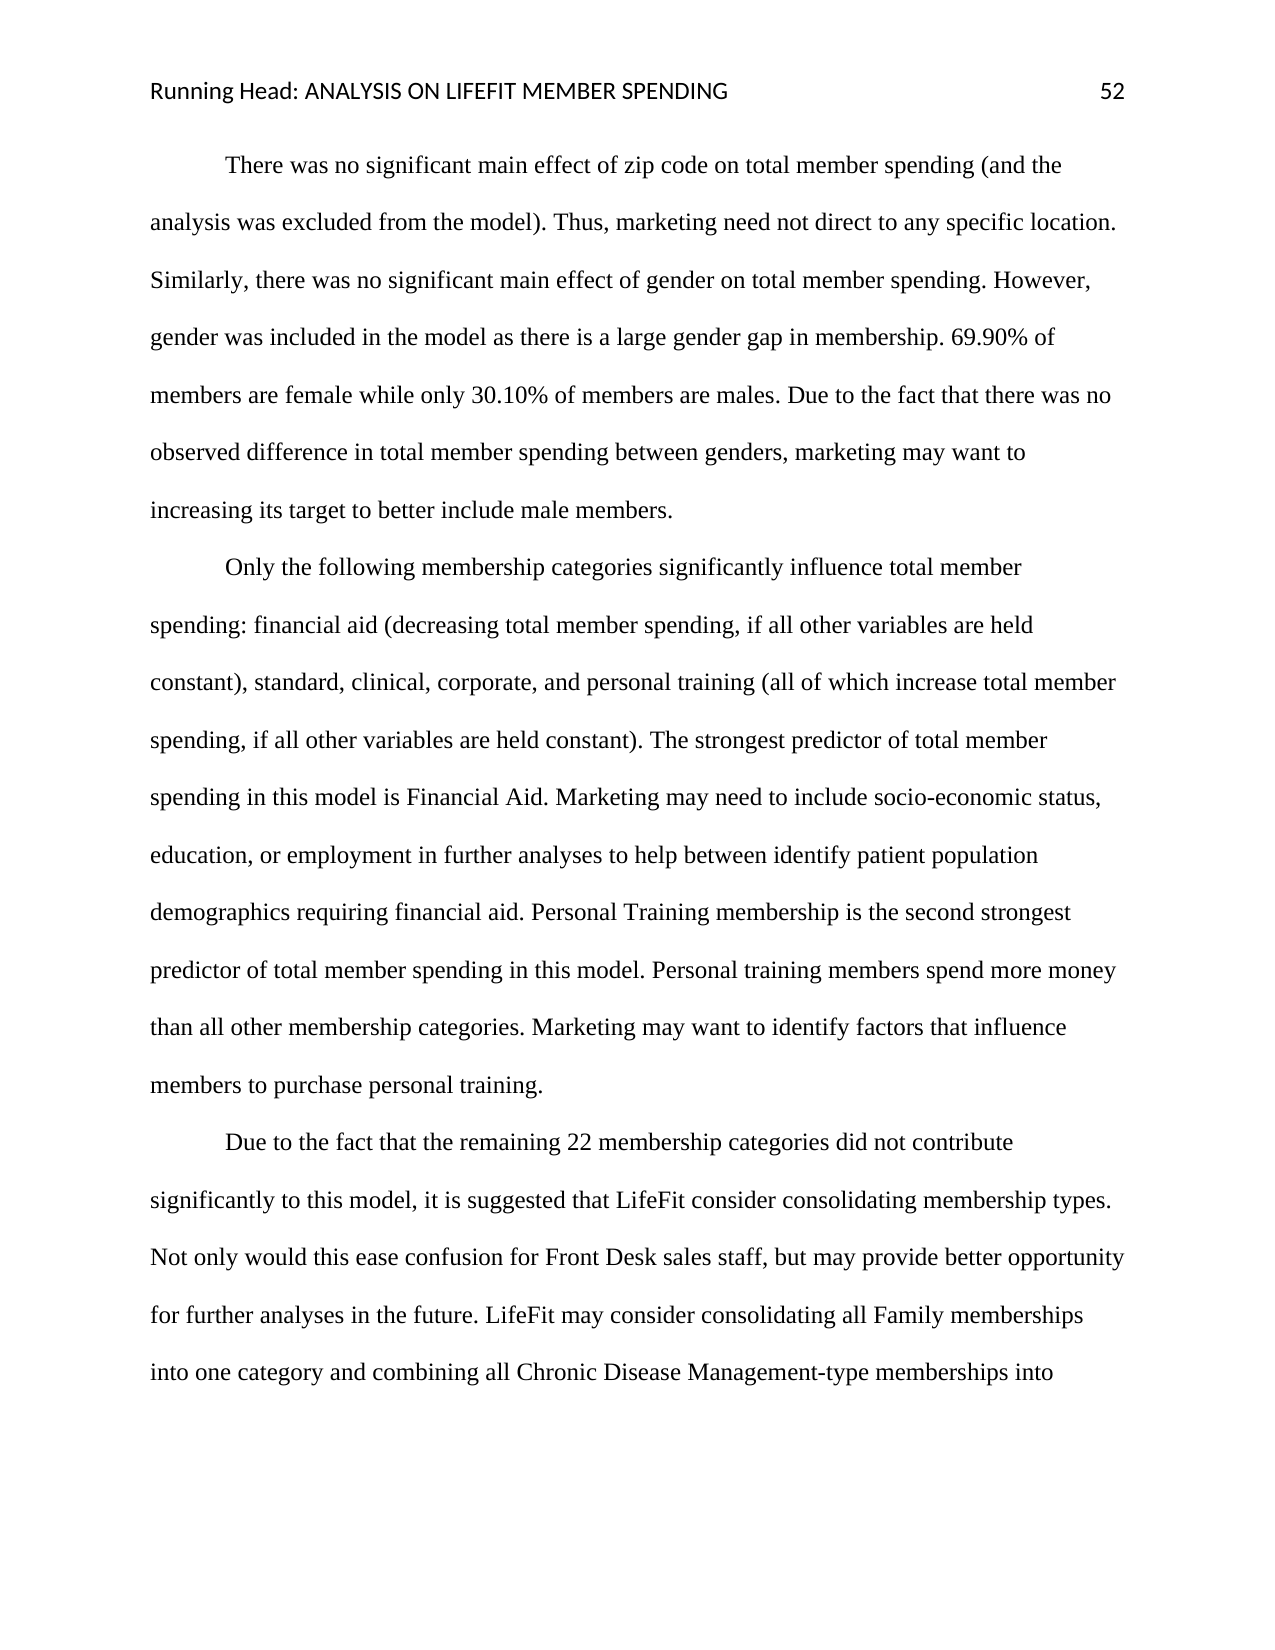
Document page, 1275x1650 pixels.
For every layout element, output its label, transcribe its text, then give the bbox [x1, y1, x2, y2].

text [150, 1127, 1125, 1386]
text Only the following membership categories significantly influence total member spending: financial aid (decreasing total member spending, if all other variables are held constant), standard, clinical, corporate, and personal training (all of which increase total member spending, if all other variables are held constant). The strongest predictor of total member spending in this model is Financial Aid. Marketing may need to include socio-economic status, education, or employment in further analyses to help between identify patient population demographics requiring financial aid. Personal Training membership is the second strongest predictor of total member spending in this model. Personal training members spend more money than all other membership categories. Marketing may want to identify factors that influence members to purchase personal training. [150, 552, 1125, 1099]
text There was no significant main effect of zip code on total member spending (and the analysis was excluded from the model). Thus, marketing need not direct to any specific location. Similarly, there was no significant main effect of gender on total member spending. However, gender was included in the model as there is a large gender gap in membership. 69.90% of members are female while only 30.10% of members are males. Due to the fact that there was no observed difference in total member spending between genders, marketing may want to increasing its target to better include male members. [150, 150, 1125, 524]
